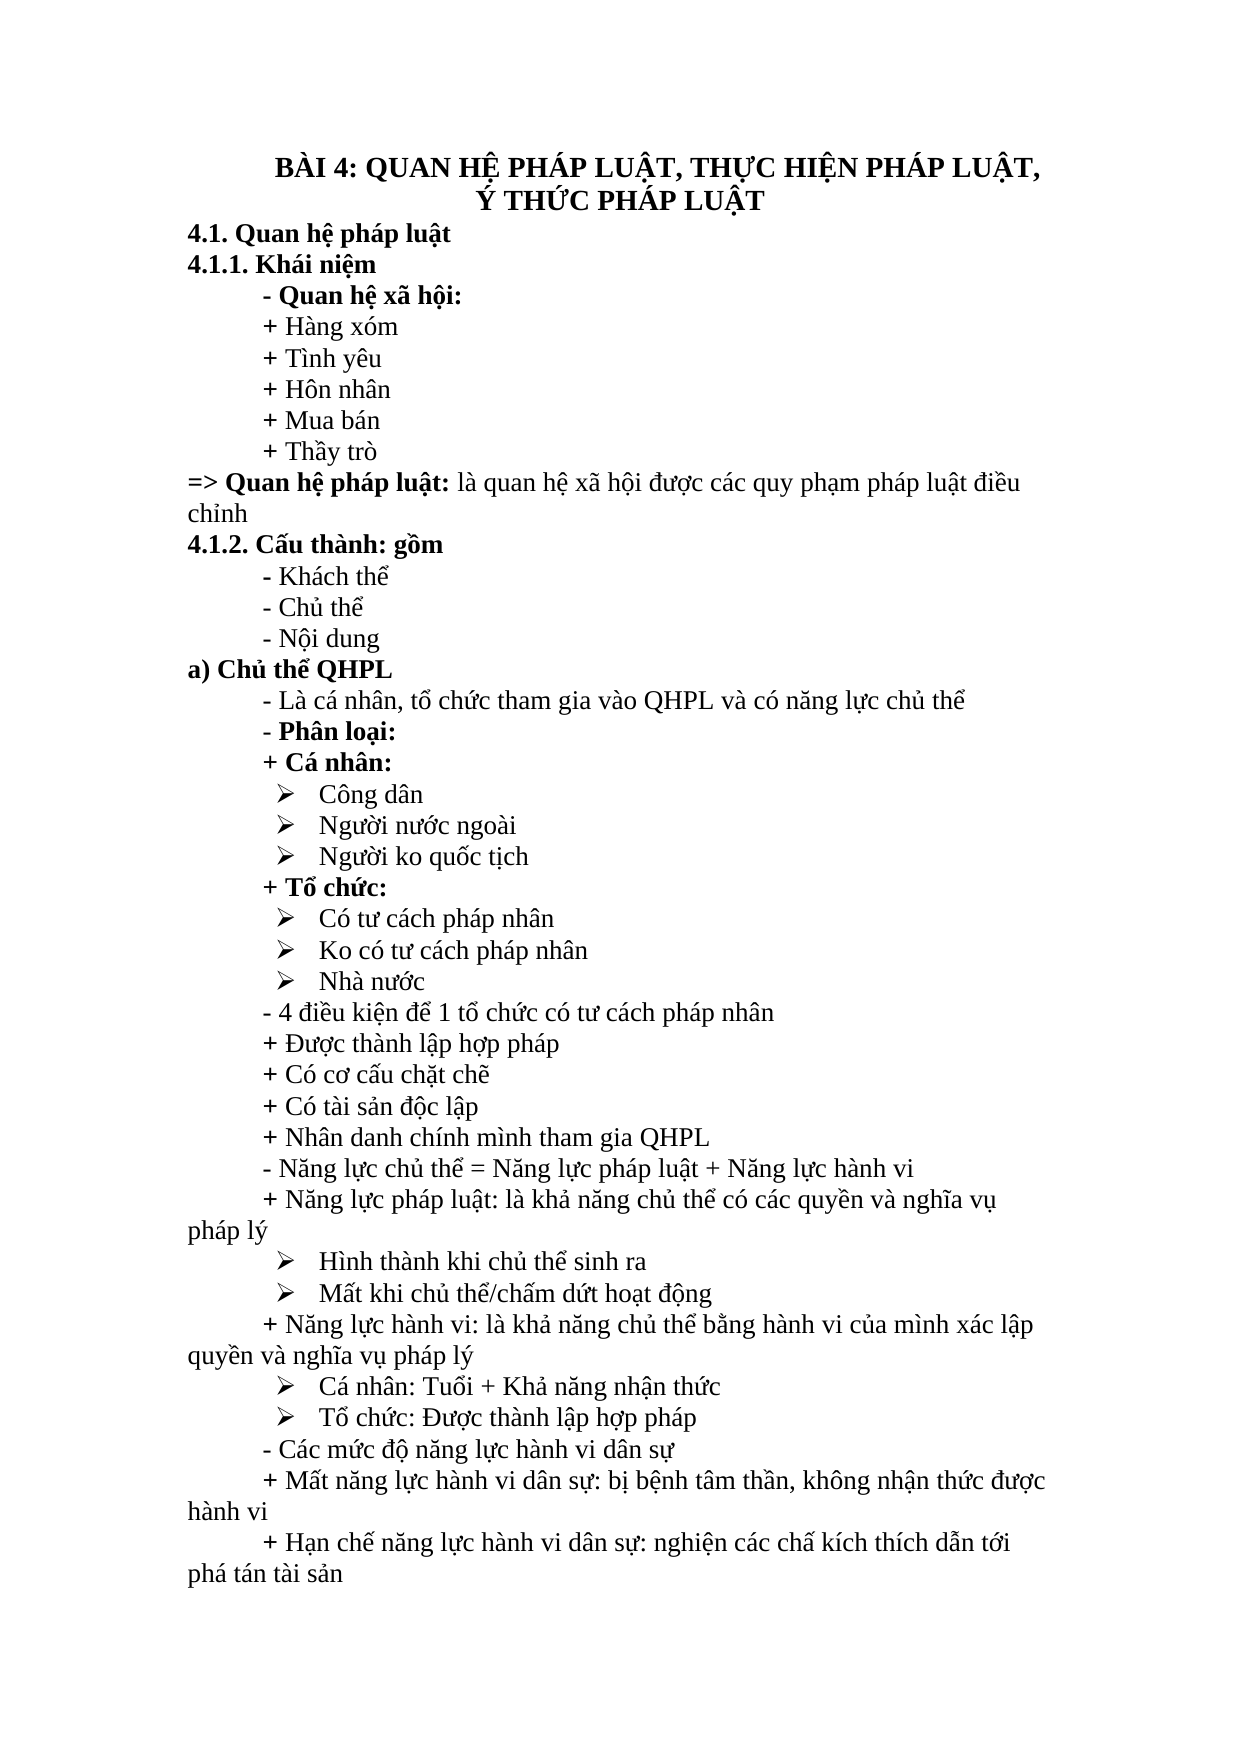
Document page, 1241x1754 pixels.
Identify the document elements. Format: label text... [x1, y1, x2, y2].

text + Hôn nhân [187, 373, 1053, 404]
list Người ko quốc tịch [275, 840, 1053, 871]
list Người nước ngoài [275, 809, 1053, 840]
list Mất khi chủ thể/chấm dứt hoạt động [275, 1277, 1053, 1308]
list Chủ thể QHPL [187, 653, 1053, 684]
text + Tình yêu [187, 342, 1053, 373]
text - Phân loại: [187, 715, 1053, 747]
list Có tư cách pháp nhân [275, 903, 1053, 934]
list Hình thành khi chủ thể sinh ra [275, 1246, 1053, 1277]
text 4.1.2. Cấu thành: gồm [187, 528, 1053, 560]
list Công dân [275, 778, 1053, 809]
text 4.1.1. Khái niệm [187, 248, 1053, 279]
list Ko có tư cách pháp nhân [275, 934, 1053, 965]
text + Hàng xóm [187, 311, 1053, 342]
text - Chủ thể [187, 591, 1053, 622]
text 4.1. Quan hệ pháp luật [187, 217, 1053, 248]
text - Là cá nhân, tổ chức tham gia vào QHPL và có năng lực chủ thể [187, 684, 1053, 715]
text + Mua bán [187, 404, 1053, 435]
text - 4 điều kiện để 1 tổ chức có tư cách pháp nhân [187, 996, 1053, 1027]
text + Có tài sản độc lập [187, 1090, 1053, 1121]
text + Cá nhân: [187, 747, 1053, 778]
list Nhà nước [275, 965, 1053, 996]
text - Quan hệ xã hội: [187, 279, 1053, 311]
text - Nội dung [187, 622, 1053, 653]
text + Thầy trò [187, 435, 1053, 466]
text - Năng lực chủ thể = Năng lực pháp luật + Năng lực hành vi [187, 1152, 1053, 1183]
text + Có cơ cấu chặt chẽ [187, 1059, 1053, 1090]
text - Các mức độ năng lực hành vi dân sự [187, 1433, 1053, 1464]
text + Nhân danh chính mình tham gia QHPL [187, 1121, 1053, 1152]
text + Mất năng lực hành vi dân sự: bị bệnh tâm thần, không nhận thức được hành vi [187, 1464, 1053, 1526]
list Cá nhân: Tuổi + Khả năng nhận thức [275, 1370, 1053, 1402]
text + Năng lực hành vi: là khả năng chủ thể bằng hành vi của mình xác lập quyền và nghĩa vụ pháp lý [187, 1308, 1053, 1370]
list Tổ chức: Được thành lập hợp pháp [275, 1402, 1053, 1433]
text - Khách thể [187, 560, 1053, 591]
text + Được thành lập hợp pháp [187, 1027, 1053, 1059]
text + Hạn chế năng lực hành vi dân sự: nghiện các chấ kích thích dẫn tới phá tán tài sản [187, 1526, 1053, 1588]
text BÀI 4: QUAN HỆ PHÁP LUẬT, THỰC HIỆN PHÁP LUẬT, Ý THỨC PHÁP LUẬT [187, 150, 1053, 217]
text + Tổ chức: [187, 871, 1053, 903]
text + Năng lực pháp luật: là khả năng chủ thể có các quyền và nghĩa vụ pháp lý [187, 1183, 1053, 1246]
text => Quan hệ pháp luật: là quan hệ xã hội được các quy phạm pháp luật điều chỉnh [187, 466, 1053, 528]
